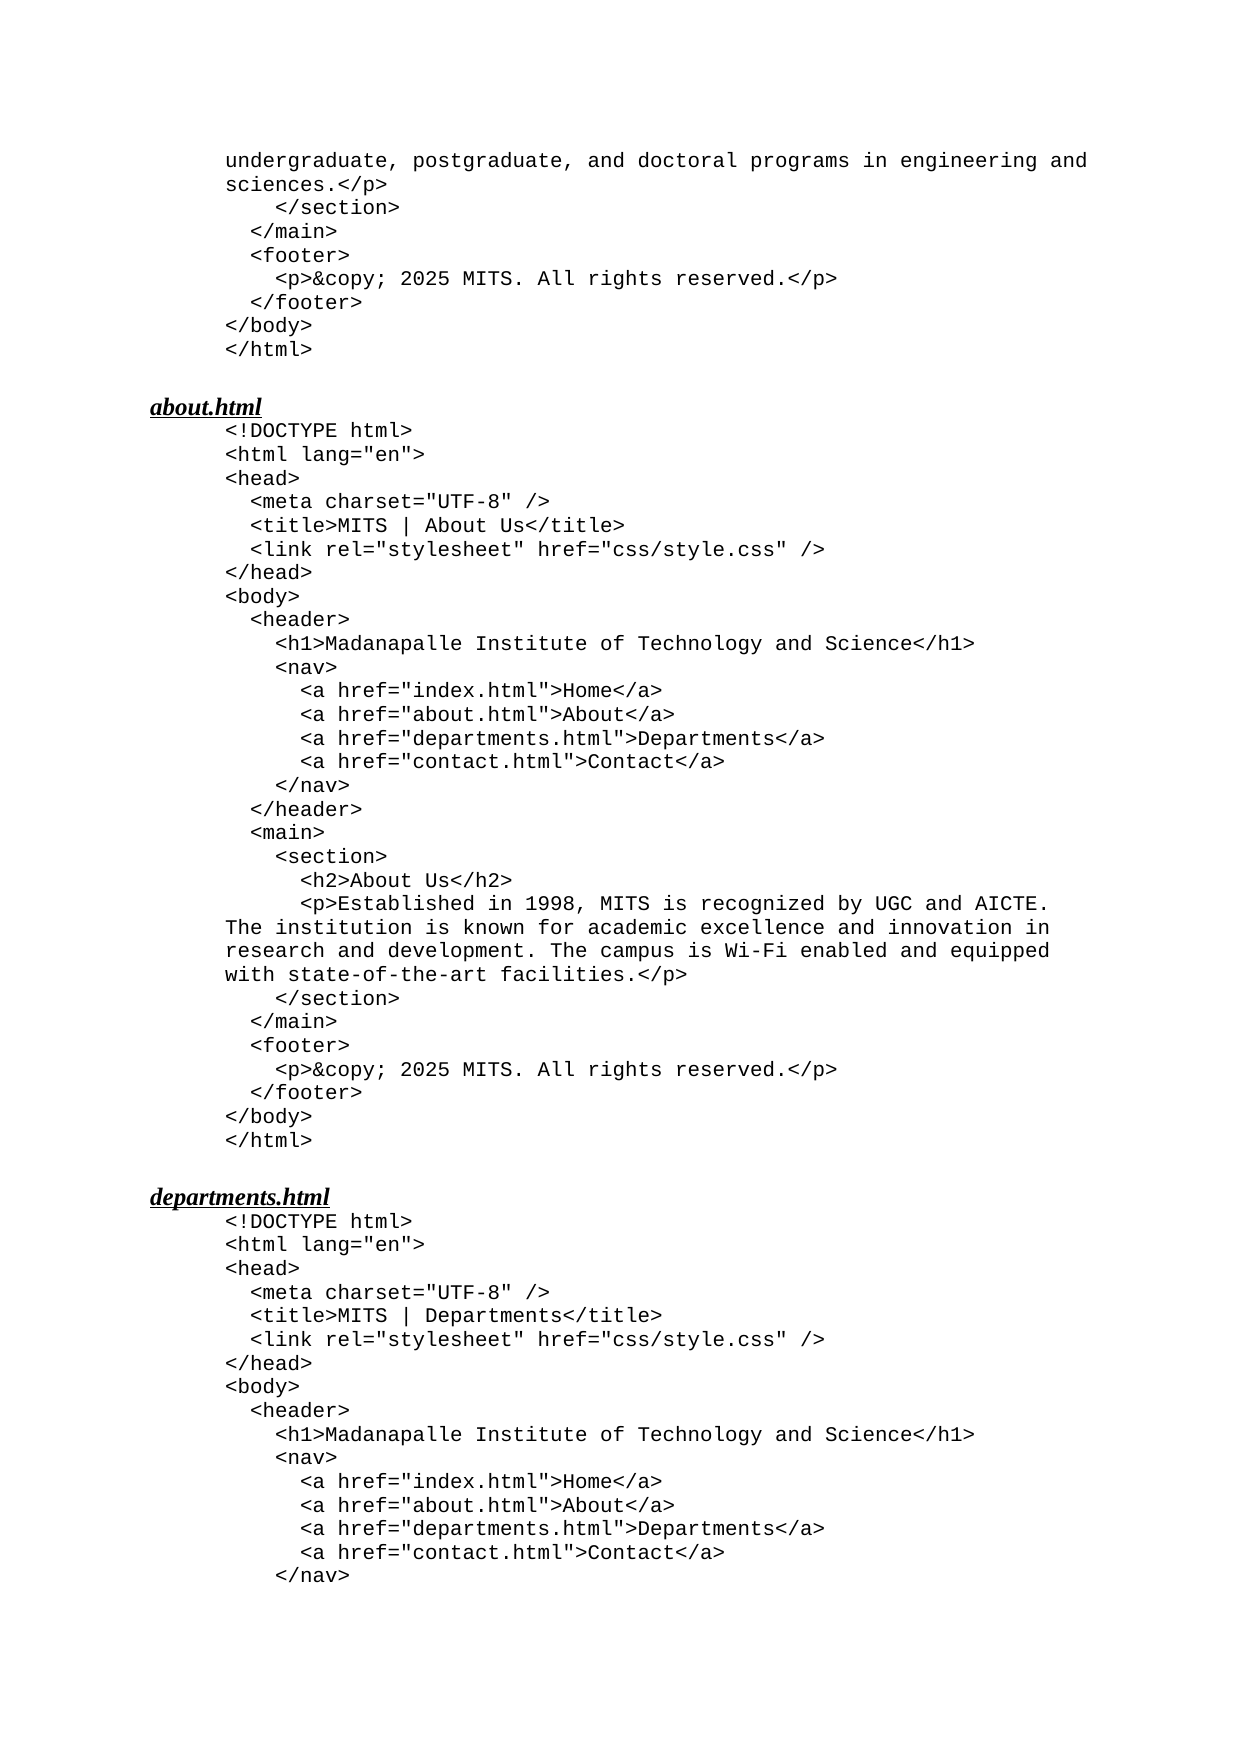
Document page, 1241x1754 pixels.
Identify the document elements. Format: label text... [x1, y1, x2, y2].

text </nav> [225, 1566, 1090, 1589]
text <body> [225, 1376, 1090, 1400]
text <nav> [225, 1447, 1090, 1471]
text <link rel="stylesheet" href="css/style.css" /> [225, 538, 1090, 562]
text <head> [225, 468, 1090, 491]
text departments.html [150, 1182, 1090, 1211]
text <html lang="en"> [225, 1234, 1090, 1258]
text </footer> [225, 292, 1090, 316]
text <p>Established in 1998, MITS is recognized by UGC and AICTE. The institution is known for academic excellence and innovation in research and development. The campus is Wi-Fi enabled and equipped with state-of-the-art facilities.</p> [225, 893, 1090, 988]
text <h1>Madanapalle Institute of Technology and Science</h1> [225, 1424, 1090, 1447]
text <a href="index.html">Home</a> [225, 1471, 1090, 1494]
text </html> [225, 1130, 1090, 1153]
text <a href="contact.html">Contact</a> [225, 1542, 1090, 1566]
text <a href="departments.html">Departments</a> [225, 1518, 1090, 1542]
text <h1>Madanapalle Institute of Technology and Science</h1> [225, 633, 1090, 657]
text <title>MITS | Departments</title> [225, 1305, 1090, 1329]
text </html> [225, 339, 1090, 363]
text <meta charset="UTF-8" /> [225, 1282, 1090, 1305]
text <nav> [225, 657, 1090, 680]
text about.html [150, 392, 1090, 420]
text </head> [225, 1353, 1090, 1376]
text <title>MITS | About Us</title> [225, 515, 1090, 538]
text </nav> [225, 775, 1090, 799]
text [225, 150, 1090, 197]
text </main> [225, 221, 1090, 244]
text <p>&copy; 2025 MITS. All rights reserved.</p> [225, 268, 1090, 292]
text <header> [225, 1400, 1090, 1424]
text <footer> [225, 1035, 1090, 1059]
text <body> [225, 586, 1090, 609]
text <a href="index.html">Home</a> [225, 680, 1090, 704]
text <!DOCTYPE html> [225, 1211, 1090, 1234]
text <header> [225, 609, 1090, 633]
text <h2>About Us</h2> [225, 869, 1090, 893]
text <p>&copy; 2025 MITS. All rights reserved.</p> [225, 1059, 1090, 1082]
text <section> [225, 846, 1090, 869]
text <meta charset="UTF-8" /> [225, 491, 1090, 515]
text </body> [225, 1106, 1090, 1130]
text </header> [225, 799, 1090, 822]
text <a href="contact.html">Contact</a> [225, 751, 1090, 775]
text <main> [225, 822, 1090, 846]
text </body> [225, 316, 1090, 339]
text </section> [225, 988, 1090, 1011]
text </section> [225, 197, 1090, 221]
text <link rel="stylesheet" href="css/style.css" /> [225, 1329, 1090, 1353]
text </head> [225, 562, 1090, 586]
text <a href="about.html">About</a> [225, 704, 1090, 728]
text </footer> [225, 1082, 1090, 1106]
text <html lang="en"> [225, 444, 1090, 468]
text <head> [225, 1258, 1090, 1282]
text <a href="departments.html">Departments</a> [225, 728, 1090, 751]
text <a href="about.html">About</a> [225, 1494, 1090, 1518]
text <!DOCTYPE html> [225, 420, 1090, 444]
text </main> [225, 1011, 1090, 1035]
text <footer> [225, 244, 1090, 268]
